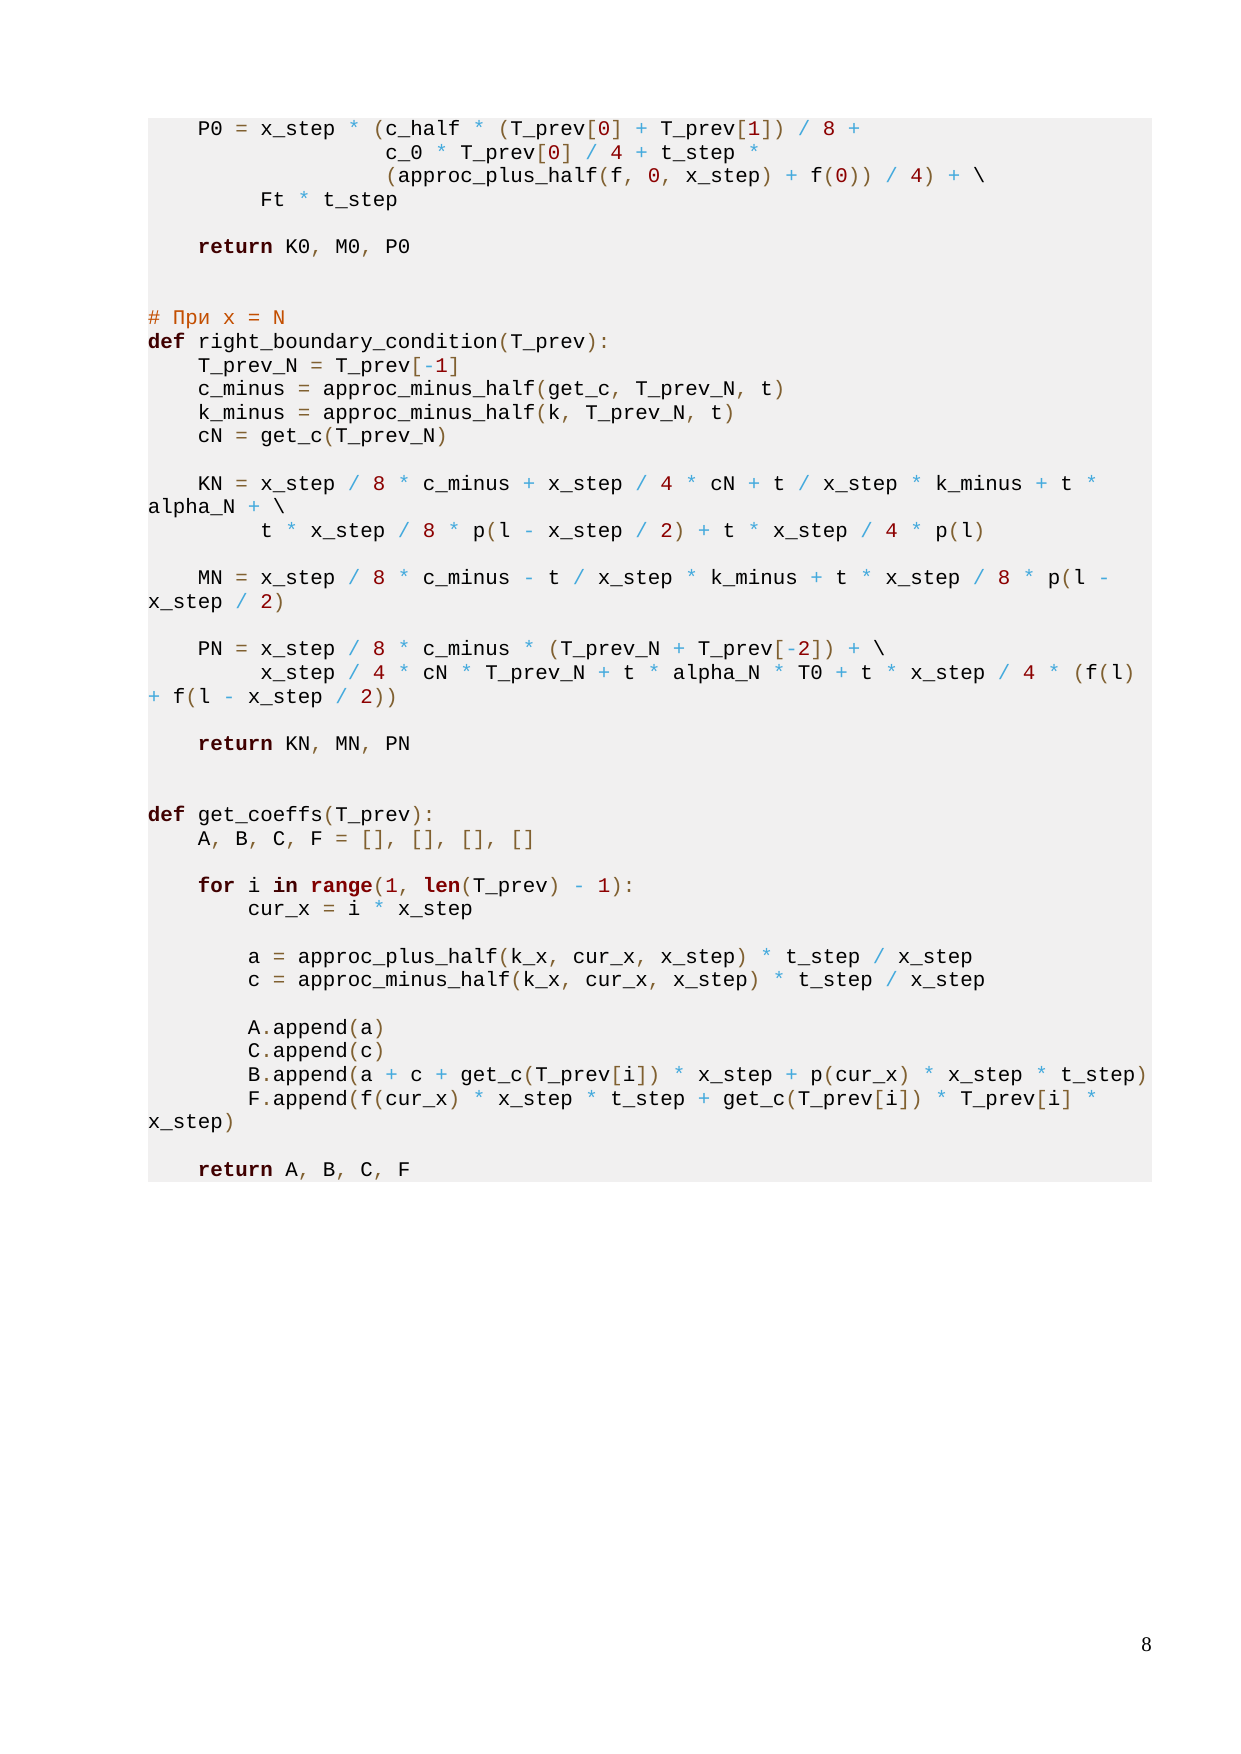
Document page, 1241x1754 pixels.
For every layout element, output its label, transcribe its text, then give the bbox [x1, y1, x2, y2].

text def get_coeffs(T_prev): [148, 804, 1152, 827]
text c_minus = approc_minus_half(get_c, T_prev_N, t) [148, 378, 1152, 402]
text MN = x_step / 8 * c_minus - t / x_step * k_minus + t * x_step / 8 * p(l - x_step / 2) [148, 567, 1152, 615]
text t * x_step / 8 * p(l - x_step / 2) + t * x_step / 4 * p(l) [148, 520, 1152, 544]
text # При х = N [148, 307, 1152, 331]
text F.append(f(cur_x) * x_step * t_step + get_c(T_prev[i]) * T_prev[i] * x_step) [148, 1088, 1152, 1135]
text cN = get_c(T_prev_N) [148, 426, 1152, 449]
text a = approc_plus_half(k_x, cur_x, x_step) * t_step / x_step [148, 946, 1152, 969]
text c = approc_minus_half(k_x, cur_x, x_step) * t_step / x_step [148, 969, 1152, 993]
text c_0 * T_prev[0] / 4 + t_step * [148, 142, 1152, 165]
text B.append(a + c + get_c(T_prev[i]) * x_step + p(cur_x) * x_step * t_step) [148, 1064, 1152, 1088]
text Ft * t_step [148, 189, 1152, 213]
text cur_x = i * x_step [148, 898, 1152, 922]
text KN = x_step / 8 * c_minus + x_step / 4 * cN + t / x_step * k_minus + t * alpha_N + \ [148, 473, 1152, 520]
text A.append(a) [148, 1017, 1152, 1040]
text x_step / 4 * cN * T_prev_N + t * alpha_N * T0 + t * x_step / 4 * (f(l) + f(l - x_step / 2)) [148, 662, 1152, 709]
text return KN, MN, PN [148, 733, 1152, 757]
text A, B, C, F = [], [], [], [] [148, 827, 1152, 851]
text for i in range(1, len(T_prev) - 1): [148, 875, 1152, 898]
text (approc_plus_half(f, 0, x_step) + f(0)) / 4) + \ [148, 165, 1152, 189]
text T_prev_N = T_prev[-1] [148, 354, 1152, 378]
text return A, B, C, F [148, 1158, 1152, 1182]
text P0 = x_step * (c_half * (T_prev[0] + T_prev[1]) / 8 + [148, 118, 1152, 142]
text k_minus = approc_minus_half(k, T_prev_N, t) [148, 402, 1152, 426]
text def right_boundary_condition(T_prev): [148, 331, 1152, 354]
text PN = x_step / 8 * c_minus * (T_prev_N + T_prev[-2]) + \ [148, 638, 1152, 662]
text C.append(c) [148, 1040, 1152, 1064]
text return K0, M0, P0 [148, 236, 1152, 260]
